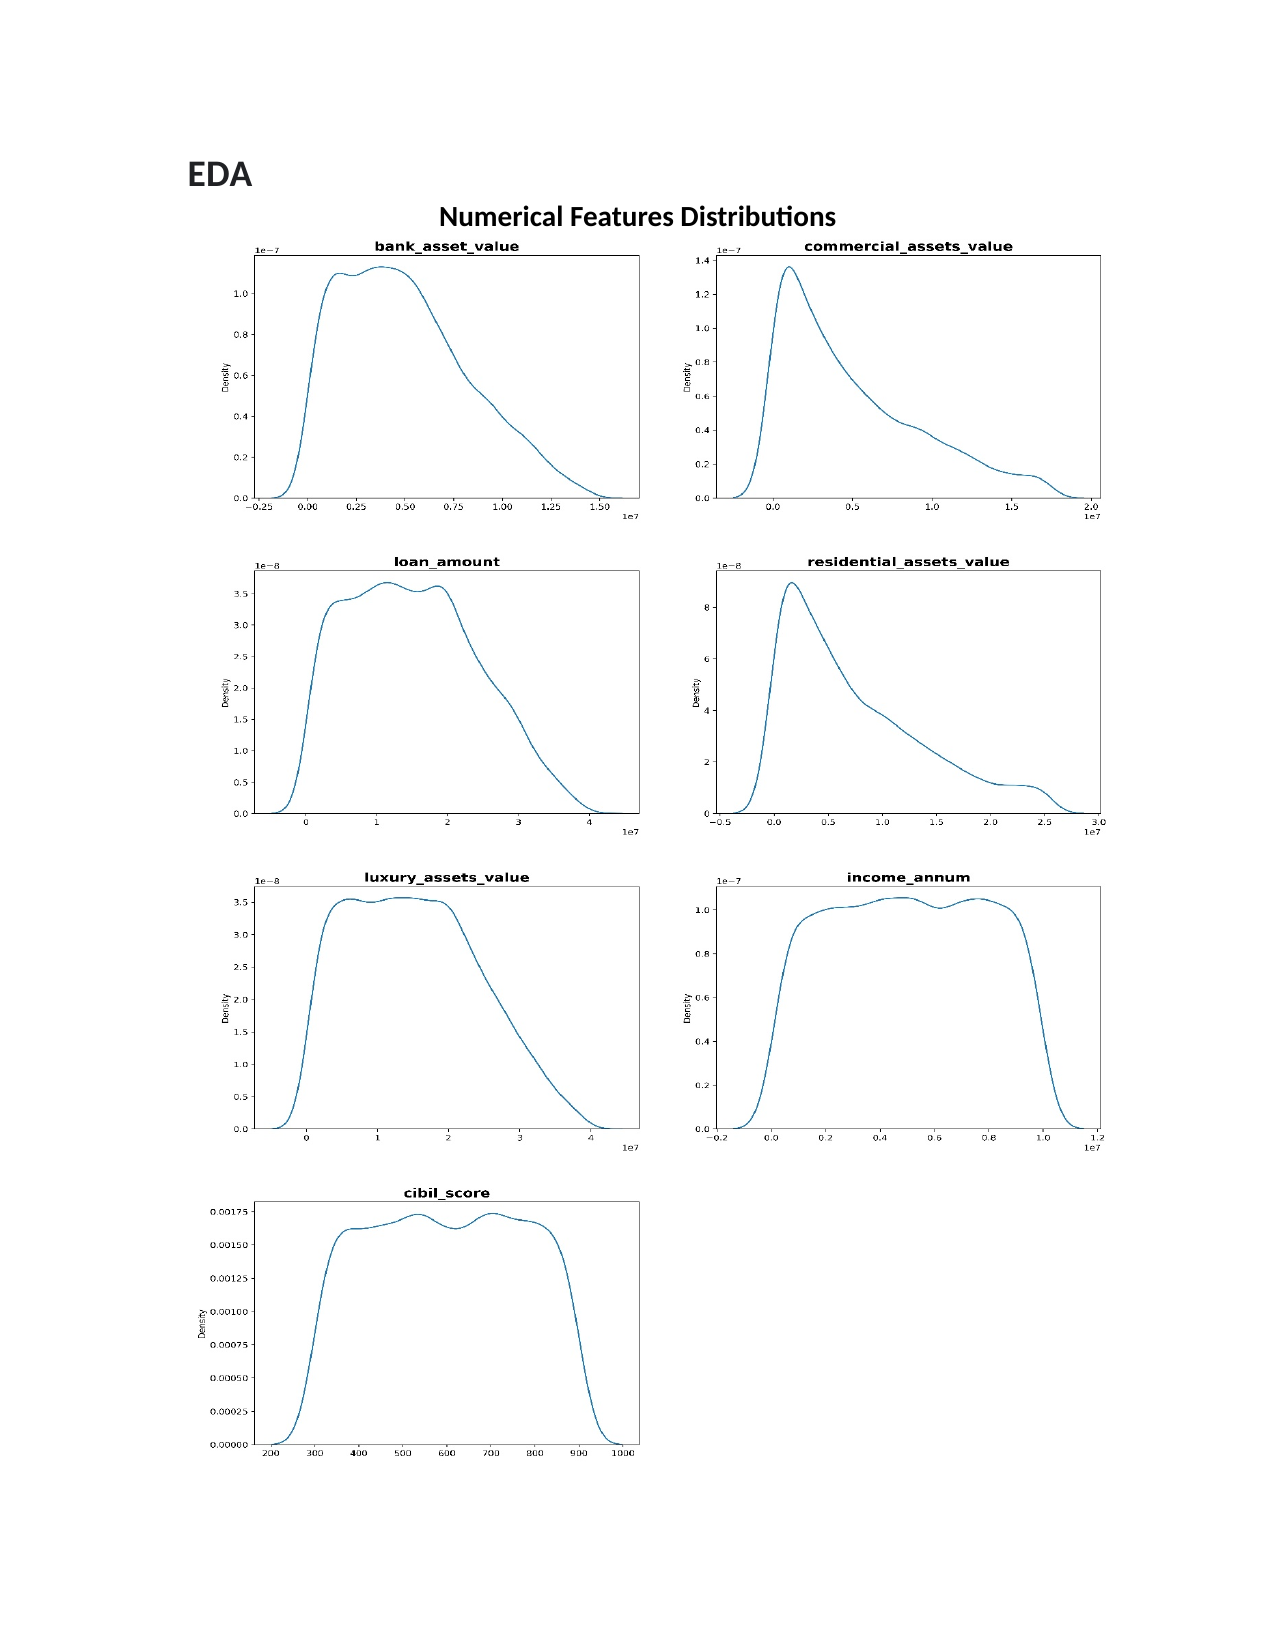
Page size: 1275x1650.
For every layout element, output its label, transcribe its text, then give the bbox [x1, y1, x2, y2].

picture [187, 233, 1115, 1466]
text EDA [187, 150, 1087, 196]
text Numerical Features Distributions [187, 196, 1087, 233]
